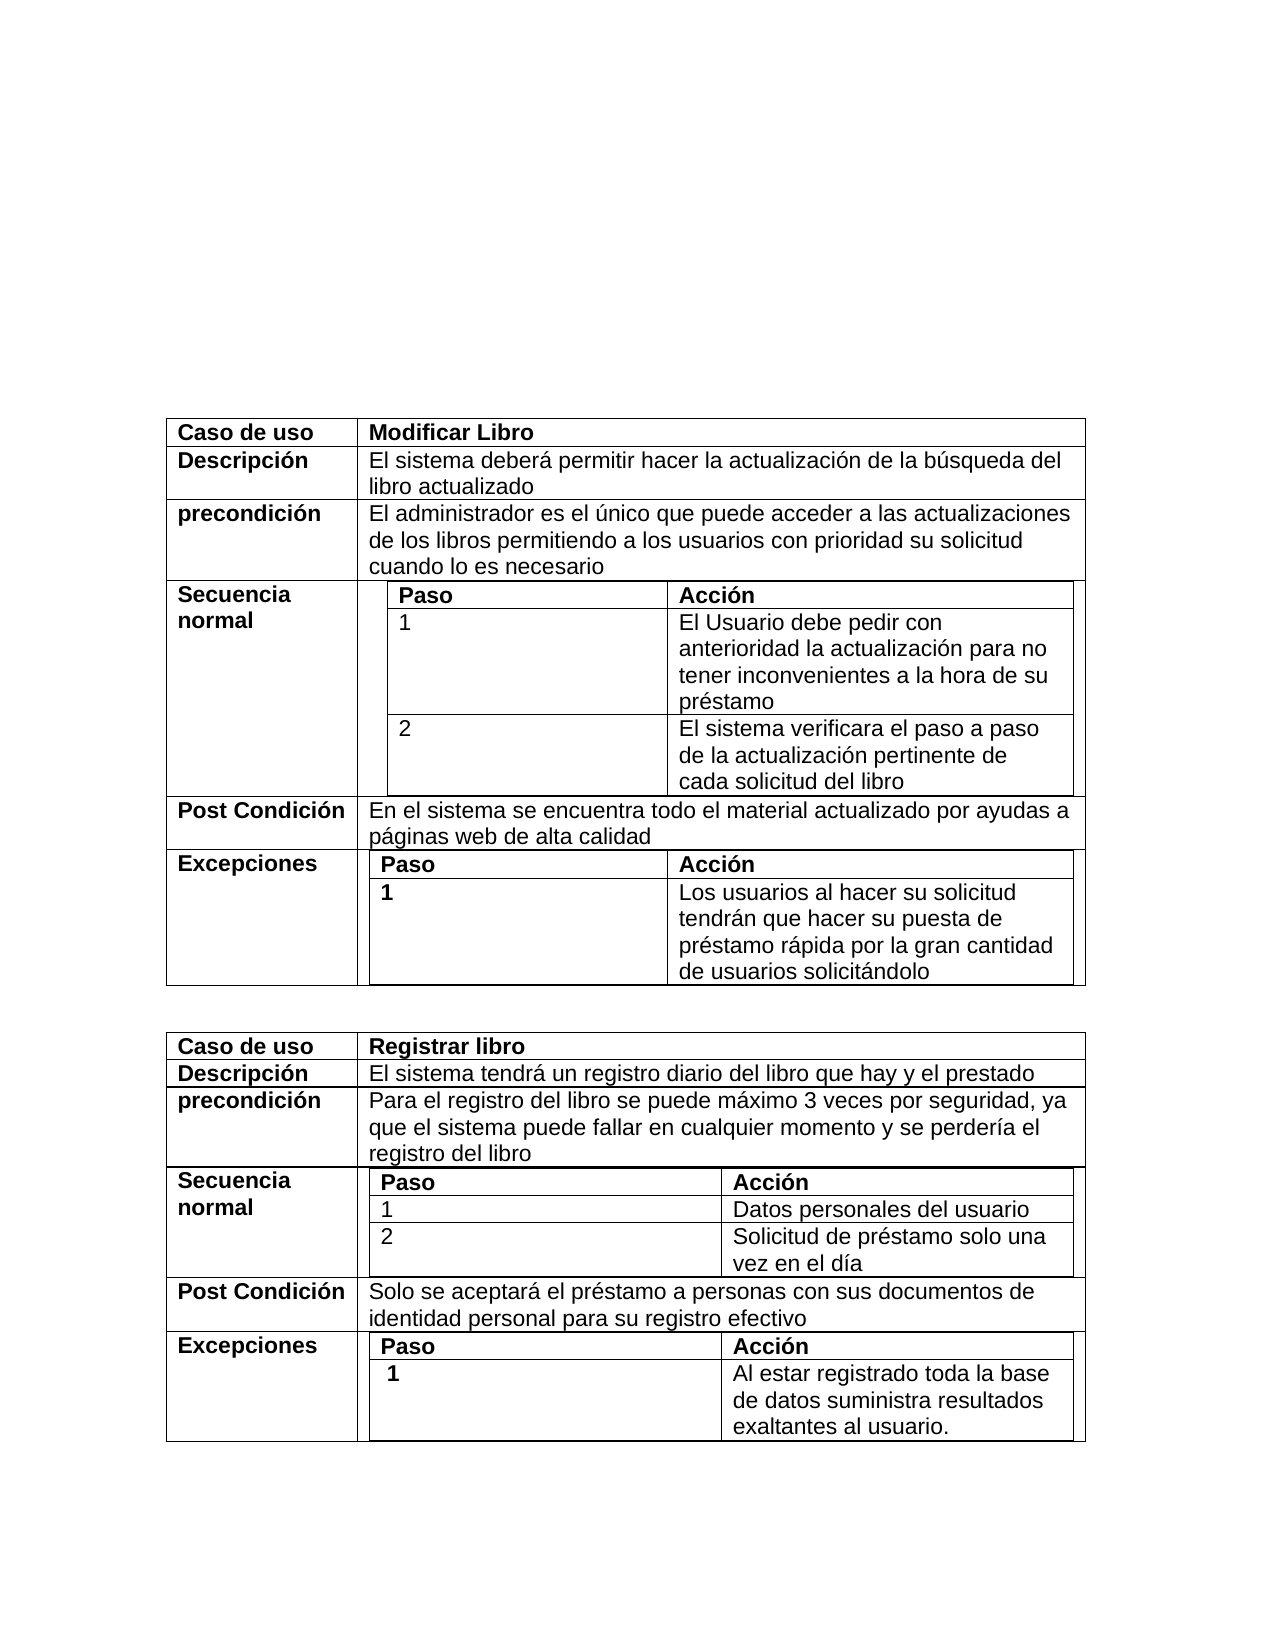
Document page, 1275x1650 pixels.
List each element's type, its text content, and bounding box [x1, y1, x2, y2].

table_cell [722, 1360, 1073, 1440]
table_cell El sistema deberá permitir hacer la actualización de la búsqueda del libro actualizado [358, 447, 1085, 499]
table_cell [668, 582, 1073, 608]
table_cell [358, 1168, 369, 1277]
table_cell [722, 1169, 1073, 1195]
table_cell Descripción [167, 447, 357, 499]
table_cell Post Condición [167, 1278, 357, 1331]
table_cell [668, 609, 1073, 714]
table_cell Para el registro del libro se puede máximo 3 veces por seguridad, ya que el sistema puede fallar en cualquier momento y se perdería el registro del libro [358, 1088, 1085, 1166]
table_cell [388, 609, 667, 714]
table_cell [1074, 1168, 1085, 1277]
table_cell [668, 879, 1073, 984]
table_cell Excepciones [167, 1332, 357, 1441]
table_cell Solo se aceptará el préstamo a personas con sus documentos de identidad personal para su registro efectivo [358, 1278, 1085, 1331]
table_cell [722, 1223, 1073, 1276]
table_cell precondición [167, 500, 357, 579]
table_cell En el sistema se encuentra todo el material actualizado por ayudas a páginas web de alta calidad [358, 797, 1085, 849]
table_cell [370, 851, 667, 878]
table_cell [370, 1196, 721, 1222]
table_cell [388, 715, 667, 795]
table_cell Excepciones [167, 850, 357, 985]
table_cell [1074, 850, 1085, 985]
table_cell [1074, 581, 1085, 796]
table_cell [358, 1332, 369, 1441]
table_cell [358, 581, 387, 796]
table_header Caso de uso [167, 1033, 357, 1059]
table_cell [370, 1223, 721, 1276]
table_cell [668, 715, 1073, 795]
table_cell [370, 879, 667, 984]
table_cell [370, 1360, 721, 1440]
table_cell [358, 850, 369, 985]
table_cell [668, 851, 1073, 878]
table_cell [722, 1196, 1073, 1222]
table_cell Descripción [167, 1060, 357, 1086]
table_cell precondición [167, 1088, 357, 1166]
table_cell Secuencia normal [167, 581, 357, 796]
table_cell Secuencia normal [167, 1168, 357, 1277]
table_cell [1074, 1332, 1085, 1441]
table_header Caso de uso [167, 419, 357, 446]
table_cell Post Condición [167, 797, 357, 849]
table_cell [388, 582, 667, 608]
table_cell [370, 1333, 721, 1359]
table_cell [370, 1169, 721, 1195]
table_cell [722, 1333, 1073, 1359]
table_header Modificar Libro [358, 419, 1085, 446]
table_header Registrar libro [358, 1033, 1085, 1059]
table_cell El sistema tendrá un registro diario del libro que hay y el prestado [358, 1060, 1085, 1086]
table_cell El administrador es el único que puede acceder a las actualizaciones de los libros permitiendo a los usuarios con prioridad su solicitud cuando lo es necesario [358, 500, 1085, 579]
